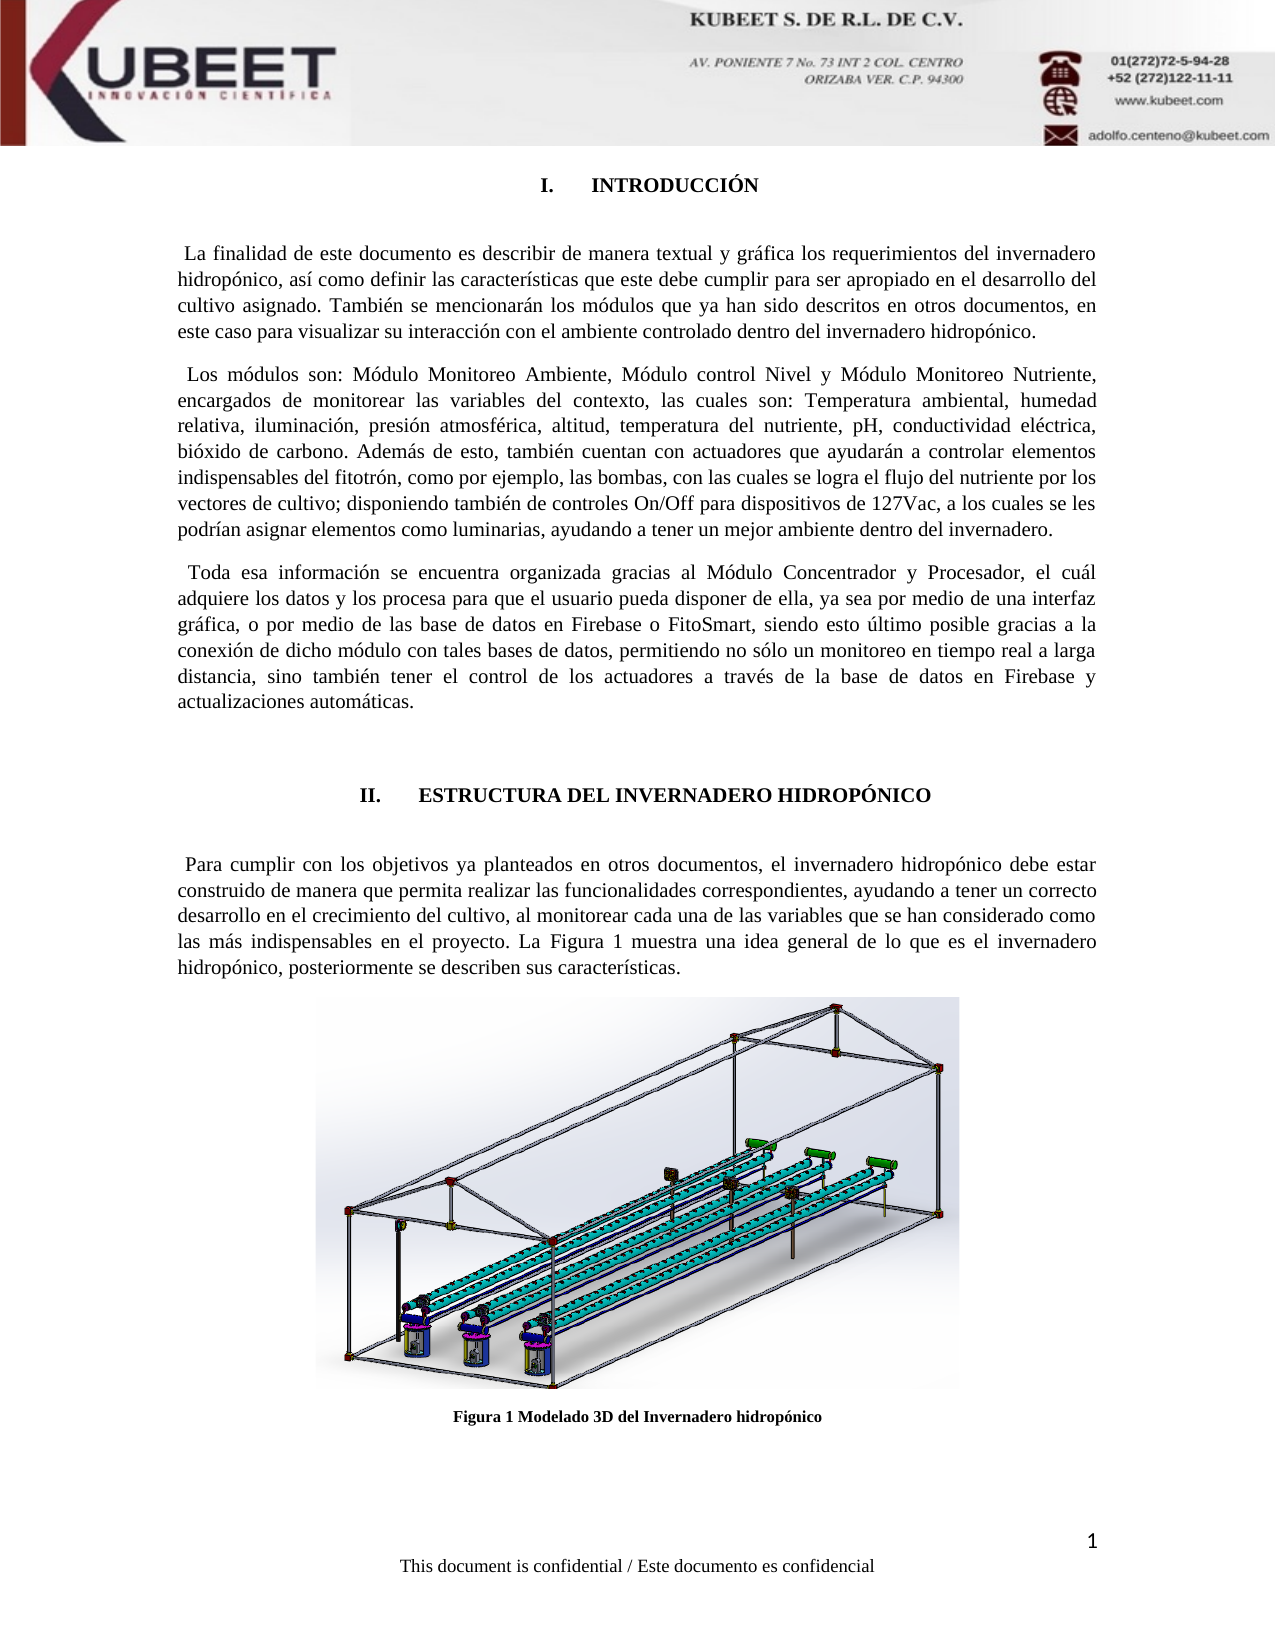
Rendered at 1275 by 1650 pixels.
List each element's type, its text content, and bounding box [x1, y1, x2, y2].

subtitle ESTRUCTURA DEL INVERNADERO HIDROPÓNICO [215, 783, 1098, 807]
picture [0, 0, 1275, 146]
text Los módulos son: Módulo Monitoreo Ambiente, Módulo control Nivel y Módulo Monitoreo Nutriente, encargados de monitorear las variables del contexto, las cuales son: Temperatura ambiental, humedad relativa, iluminación, presión atmosférica, altitud, temperatura del nutriente, pH, conductividad eléctrica, bióxido de carbono. Además de esto, también cuentan con actuadores que ayudarán a controlar elementos indispensables del fitotrón, como por ejemplo, las bombas, con las cuales se logra el flujo del nutriente por los vectores de cultivo; disponiendo también de controles On/Off para dispositivos de 127Vac, a los cuales se les podrían asignar elementos como luminarias, ayudando a tener un mejor ambiente dentro del invernadero. [177, 362, 1098, 541]
text Toda esa información se encuentra organizada gracias al Módulo Concentrador y Procesador, el cuál adquiere los datos y los procesa para que el usuario pueda disponer de ella, ya sea por medio de una interfaz gráfica, o por medio de las base de datos en Firebase o FitoSmart, siendo esto último posible gracias a la conexión de dicho módulo con tales bases de datos, permitiendo no sólo un monitoreo en tiempo real a larga distancia, sino también tener el control de los actuadores a través de la base de datos en Firebase y actualizaciones automáticas. [177, 560, 1098, 713]
picture [315, 997, 960, 1389]
text La finalidad de este documento es describir de manera textual y gráfica los requerimientos del invernadero hidropónico, así como definir las características que este debe cumplir para ser apropiado en el desarrollo del cultivo asignado. También se mencionarán los módulos que ya han sido descritos en otros documentos, en este caso para visualizar su interacción con el ambiente controlado dentro del invernadero hidropónico. [177, 241, 1098, 343]
subtitle INTRODUCCIÓN [215, 173, 1098, 197]
text Figura 1 Modelado 3D del Invernadero hidropónico [177, 1407, 1098, 1426]
text Para cumplir con los objetivos ya planteados en otros documentos, el invernadero hidropónico debe estar construido de manera que permita realizar las funcionalidades correspondientes, ayudando a tener un correcto desarrollo en el crecimiento del cultivo, al monitorear cada una de las variables que se han considerado como las más indispensables en el proyecto. La Figura 1 muestra una idea general de lo que es el invernadero hidropónico, posteriormente se describen sus características. [177, 852, 1098, 979]
